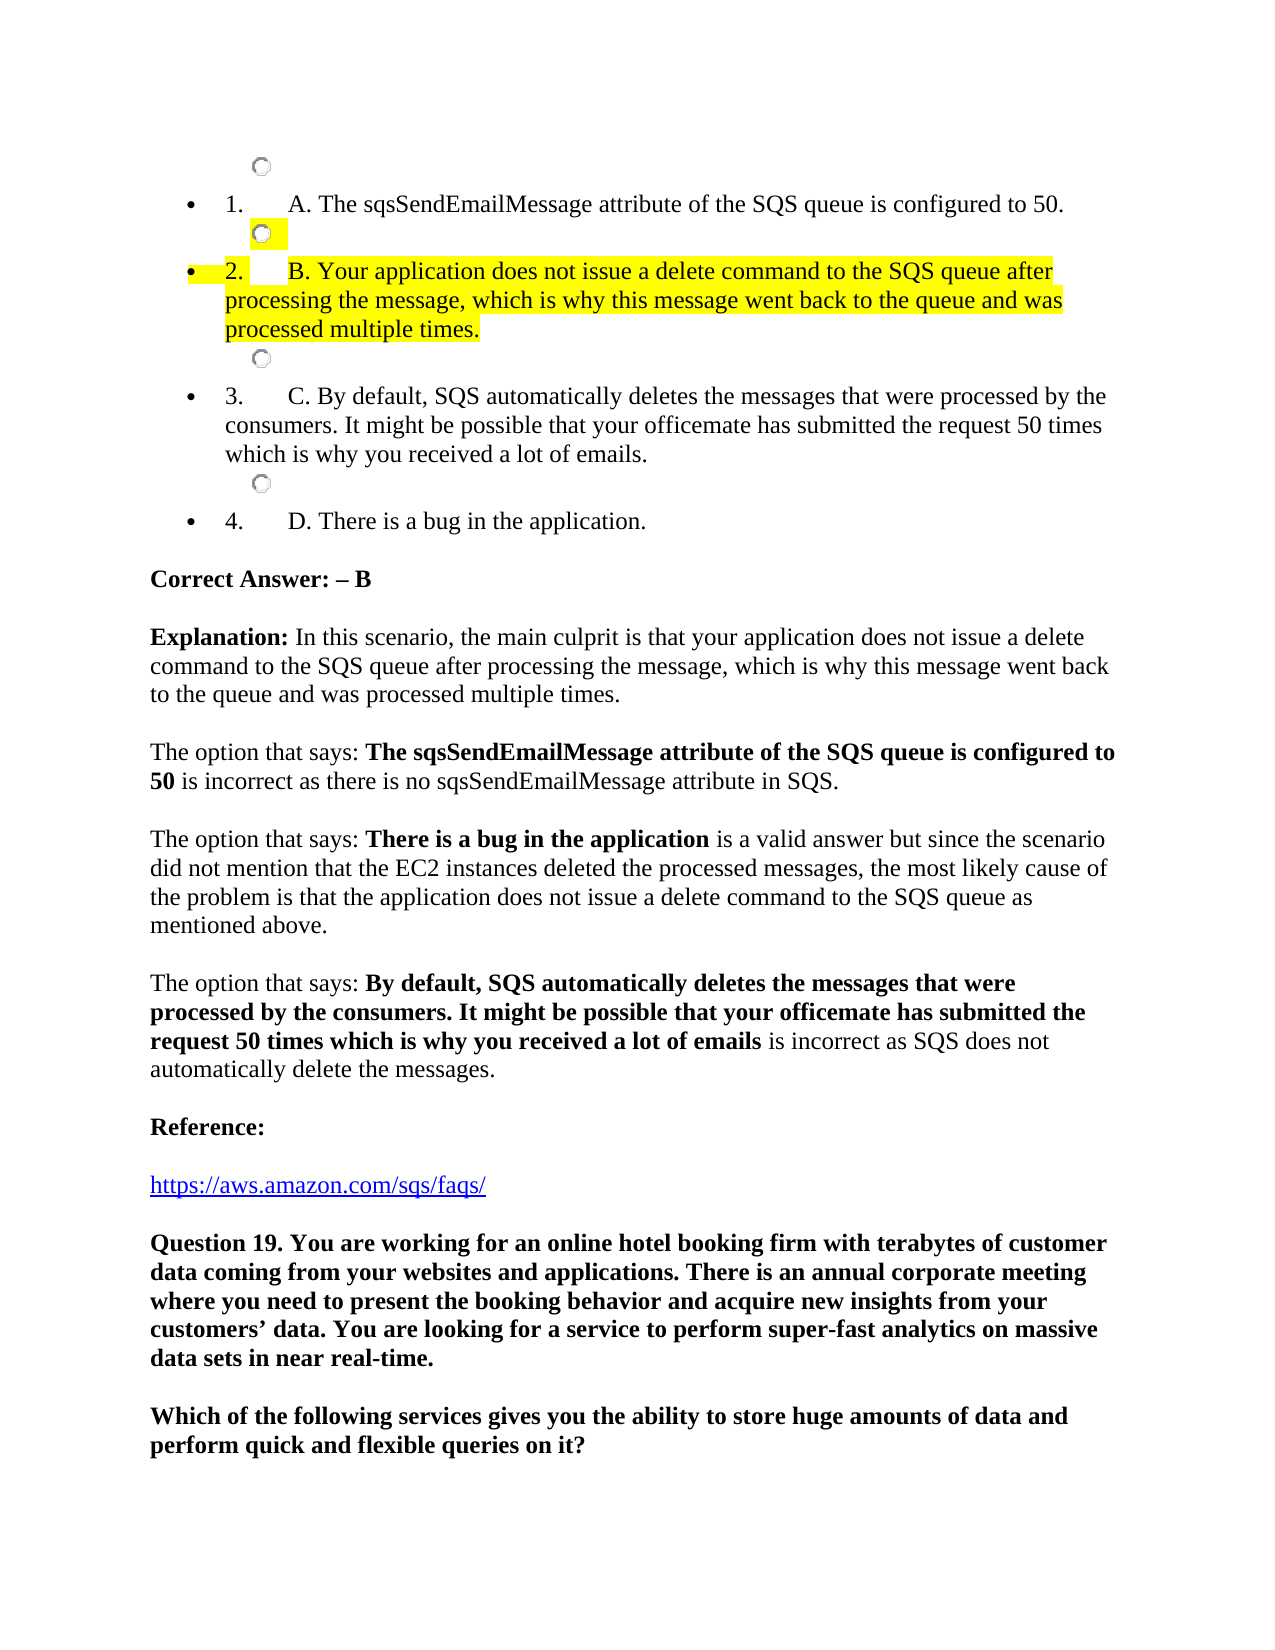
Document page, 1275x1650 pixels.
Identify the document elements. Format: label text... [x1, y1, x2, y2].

list 4. D. There is a bug in the application. [187, 467, 1125, 535]
text https://aws.amazon.com/sqs/faqs/ [150, 1170, 1125, 1199]
list 1. A. The sqsSendEmailMessage attribute of the SQS queue is configured to 50. [187, 150, 1125, 217]
text The option that says: By default, SQS automatically deletes the messages that were processed by the consumers. It might be possible that your officemate has submitted the request 50 times which is why you received a lot of emails is incorrect as SQS does not automatically delete the messages. [150, 968, 1125, 1083]
text Correct Answer: – B [150, 564, 1125, 593]
text The option that says: The sqsSendEmailMessage attribute of the SQS queue is configured to 50 is incorrect as there is no sqsSendEmailMessage attribute in SQS. [150, 737, 1125, 795]
text Explanation: In this scenario, the main culprit is that your application does not issue a delete command to the SQS queue after processing the message, which is why this message went back to the queue and was processed multiple times. [150, 622, 1125, 708]
text Reference: [150, 1112, 1125, 1141]
text The option that says: There is a bug in the application is a valid answer but since the scenario did not mention that the EC2 instances deleted the processed messages, the most likely cause of the problem is that the application does not issue a delete command to the SQS queue as mentioned above. [150, 824, 1125, 939]
list 2. B. Your application does not issue a delete command to the SQS queue after processing the message, which is why this message went back to the queue and was processed multiple times. [187, 217, 1125, 342]
text Question 19. You are working for an online hotel booking firm with terabytes of customer data coming from your websites and applications. There is an annual corporate meeting where you need to present the booking behavior and acquire new insights from your customers’ data. You are looking for a service to perform super-fast analytics on massive data sets in near real-time. [150, 1228, 1125, 1372]
list 3. C. By default, SQS automatically deletes the messages that were processed by the consumers. It might be possible that your officemate has submitted the request 50 times which is why you received a lot of emails. [187, 342, 1125, 467]
text Which of the following services gives you the ability to store huge amounts of data and perform quick and flexible queries on it? [150, 1401, 1125, 1459]
